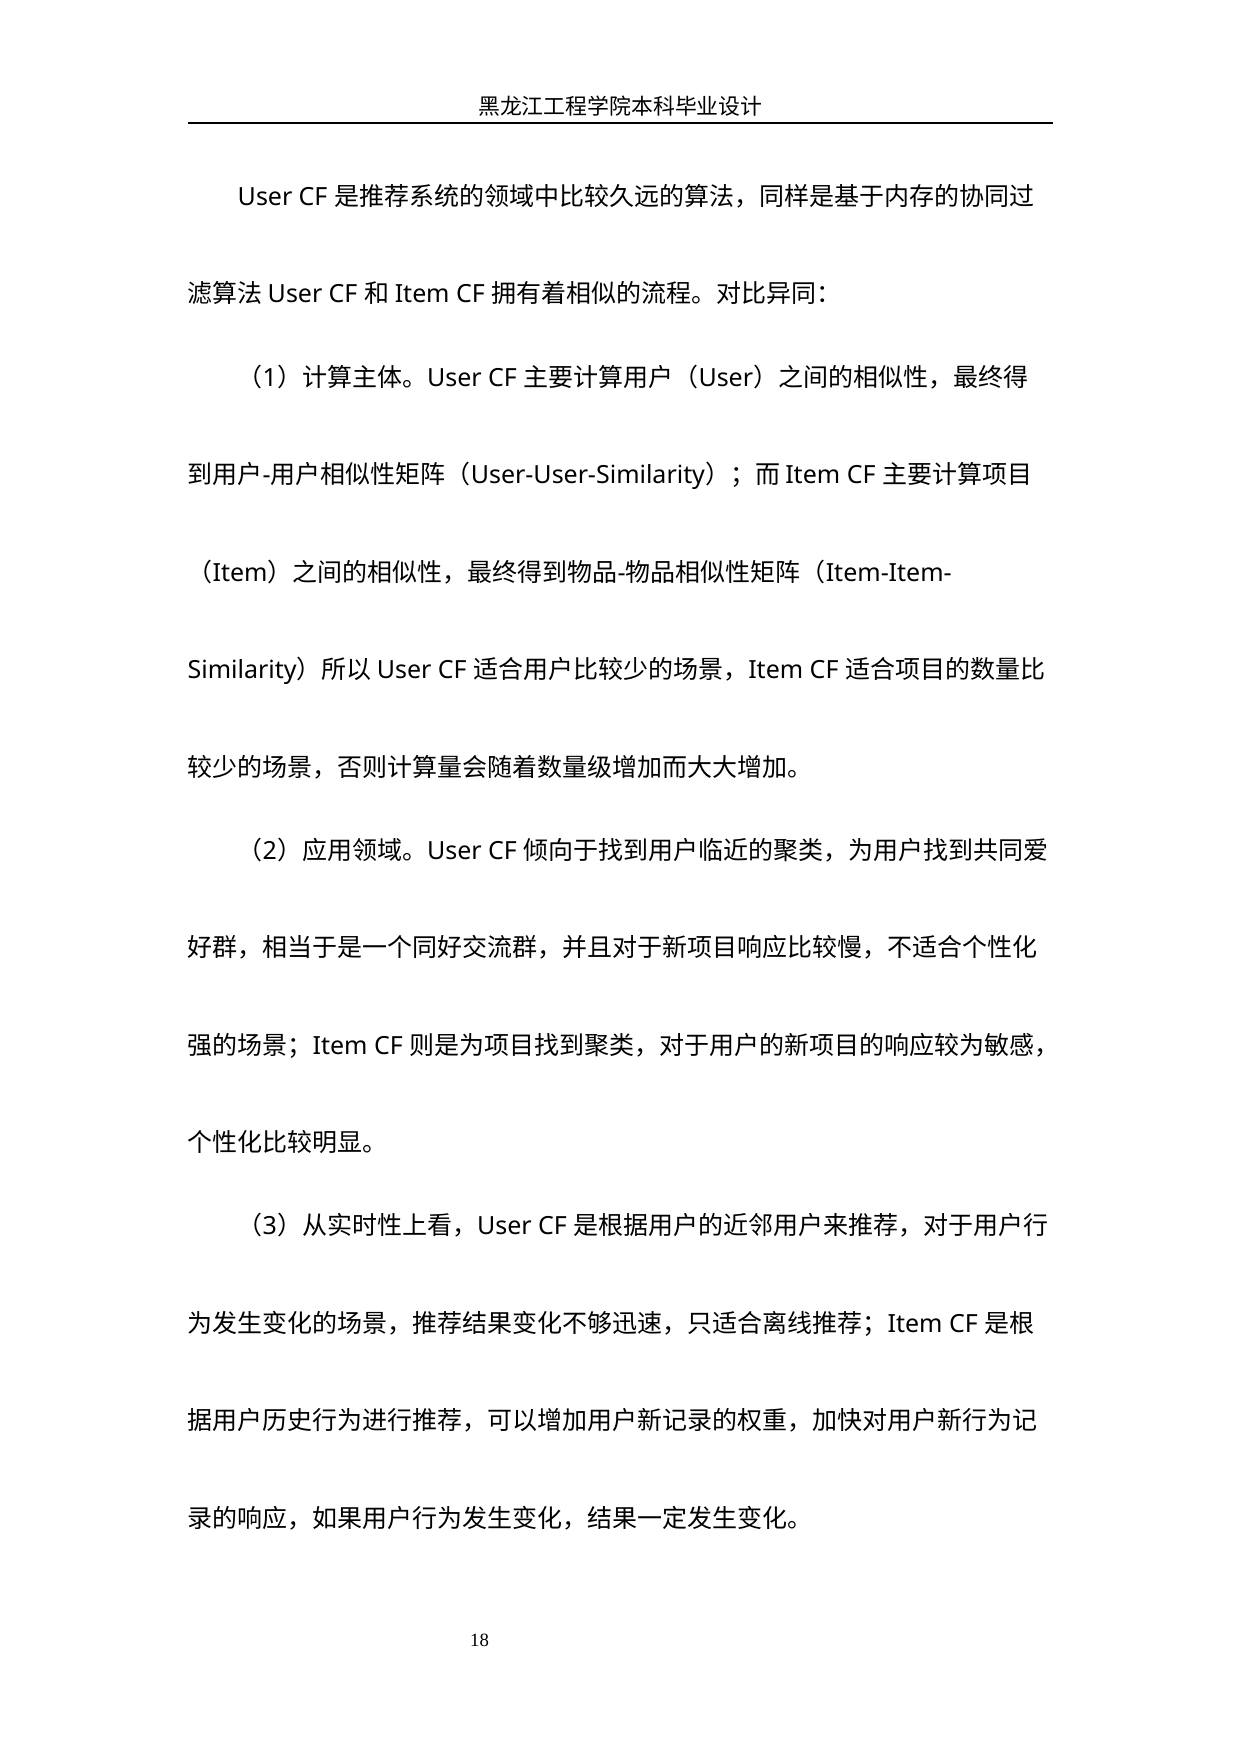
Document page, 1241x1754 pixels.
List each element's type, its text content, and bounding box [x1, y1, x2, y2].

list 计算主体。User CF 主要计算用户（User）之间的相似性，最终得到用户-用户相似性矩阵（User-User-Similarity）；而Item CF 主要计算项目（Item）之间的相似性，最终得到物品-物品相似性矩阵（Item-Item-Similarity）所以User CF 适合用户比较少的场景，Item CF 适合项目的数量比较少的场景，否则计算量会随着数量级增加而大大增加。 [187, 343, 1053, 798]
list 应用领域。User CF 倾向于找到用户临近的聚类，为用户找到共同爱好群，相当于是一个同好交流群，并且对于新项目响应比较慢，不适合个性化强的场景；Item CF 则是为项目找到聚类，对于用户的新项目的响应较为敏感，个性化比较明显。 [187, 816, 1053, 1173]
list 从实时性上看，User CF 是根据用户的近邻用户来推荐，对于用户行为发生变化的场景，推荐结果变化不够迅速，只适合离线推荐；Item CF 是根据用户历史行为进行推荐，可以增加用户新记录的权重，加快对用户新行为记录的响应，如果用户行为发生变化，结果一定发生变化。 [187, 1191, 1053, 1549]
text User CF 是推荐系统的领域中比较久远的算法，同样是基于内存的协同过滤算法User CF 和 Item CF 拥有着相似的流程。对比异同： [187, 162, 1053, 324]
